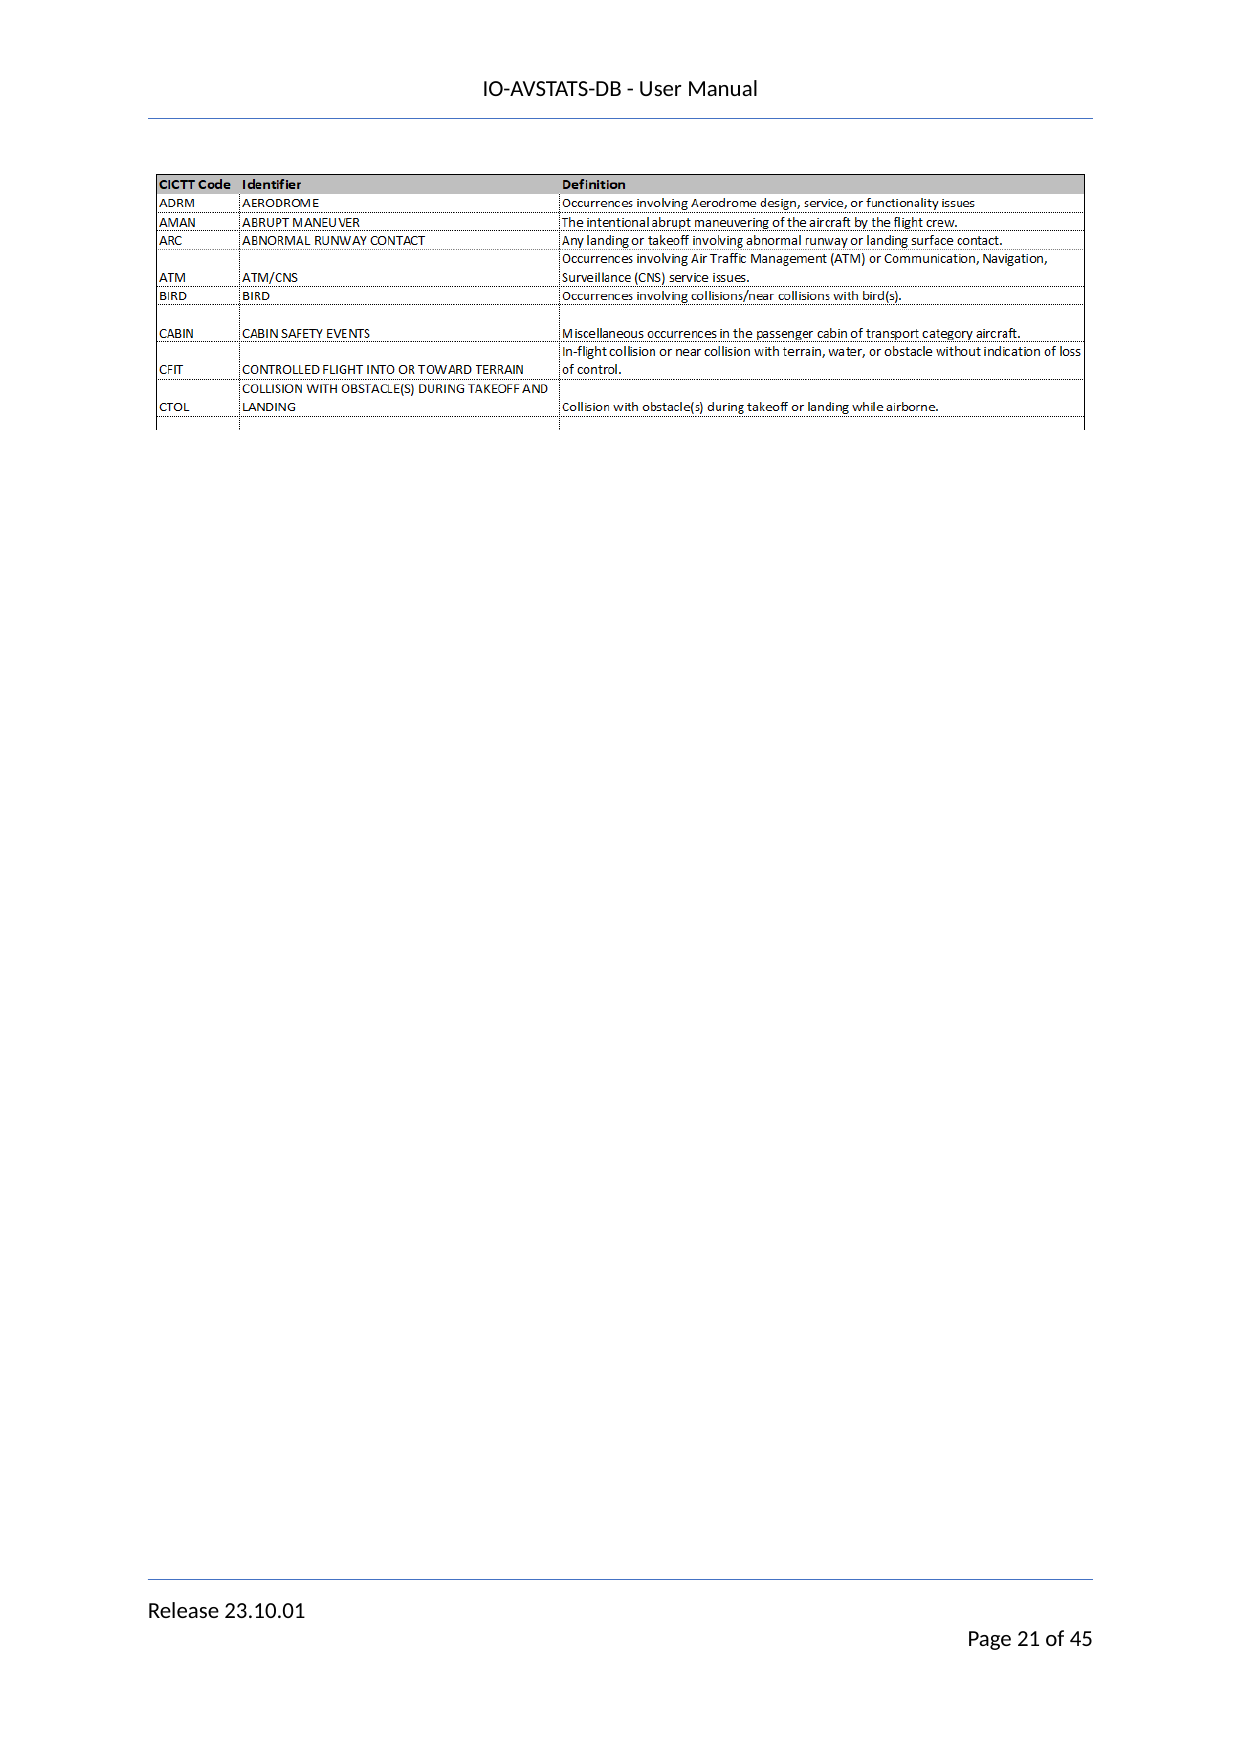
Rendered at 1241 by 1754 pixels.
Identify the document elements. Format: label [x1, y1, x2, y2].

picture [147, 160, 1093, 430]
